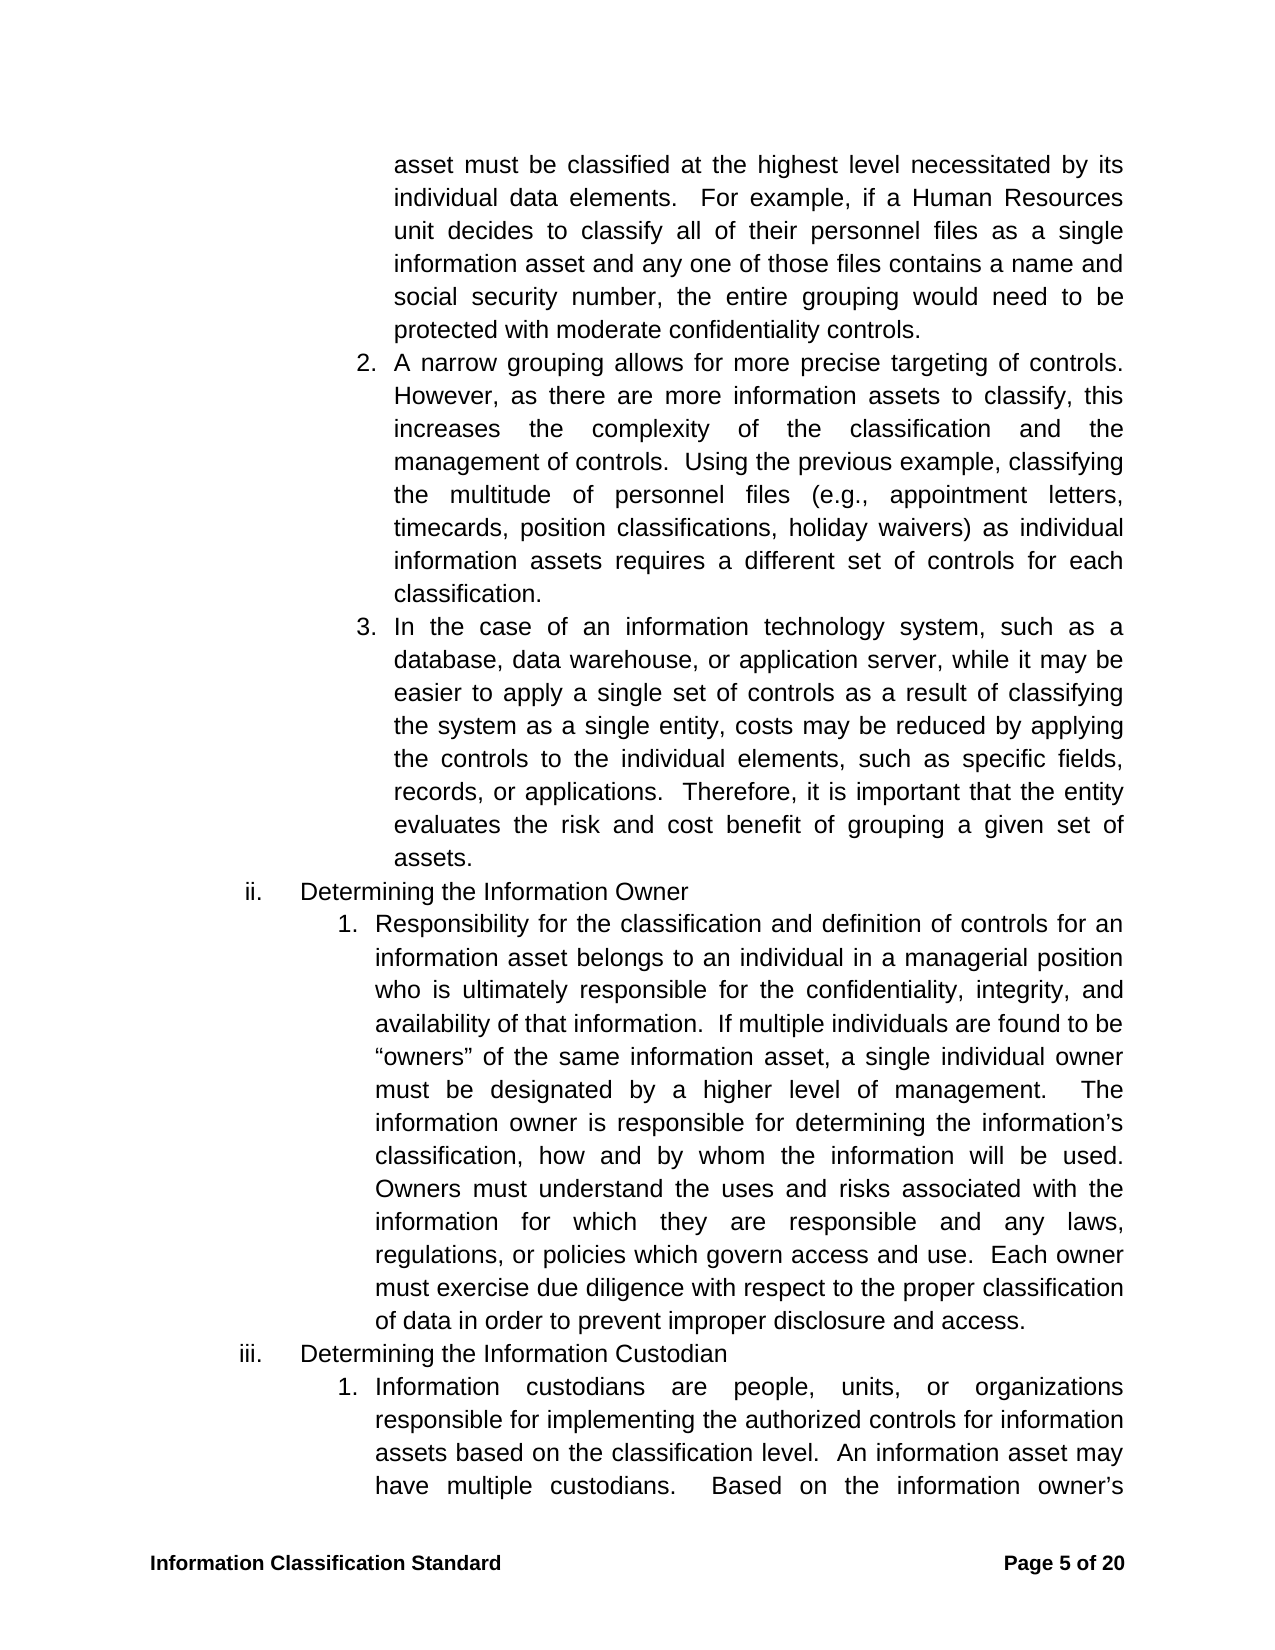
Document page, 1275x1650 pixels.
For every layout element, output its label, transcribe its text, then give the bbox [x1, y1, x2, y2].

list A narrow grouping allows for more precise targeting of controls. However, as there are more information assets to classify, this increases the complexity of the classification and the management of controls. Using the previous example, classifying the multitude of personnel files (e.g., appointment letters, timecards, position classifications, holiday waivers) as individual information assets requires a different set of controls for each classification. [356, 348, 1125, 608]
list In the case of an information technology system, such as a database, data warehouse, or application server, while it may be easier to apply a single set of controls as a result of classifying the system as a single entity, costs may be reduced by applying the controls to the individual elements, such as specific fields, records, or applications. Therefore, it is important that the entity evaluates the risk and cost benefit of grouping a given set of assets. [356, 612, 1125, 872]
list Determining the Information Custodian [262, 1339, 1125, 1367]
list Responsibility for the classification and definition of controls for an information asset belongs to an individual in a managerial position who is ultimately responsible for the confidentiality, integrity, and availability of that information. If multiple individuals are found to be “owners” of the same information asset, a single individual owner must be designated by a higher level of management. The information owner is responsible for determining the information’s classification, how and by whom the information will be used. Owners must understand the uses and risks associated with the information for which they are responsible and any laws, regulations, or policies which govern access and use. Each owner must exercise due diligence with respect to the proper classification of data in order to prevent improper disclosure and access. [337, 909, 1125, 1334]
list Determining the Information Owner [262, 876, 1125, 905]
